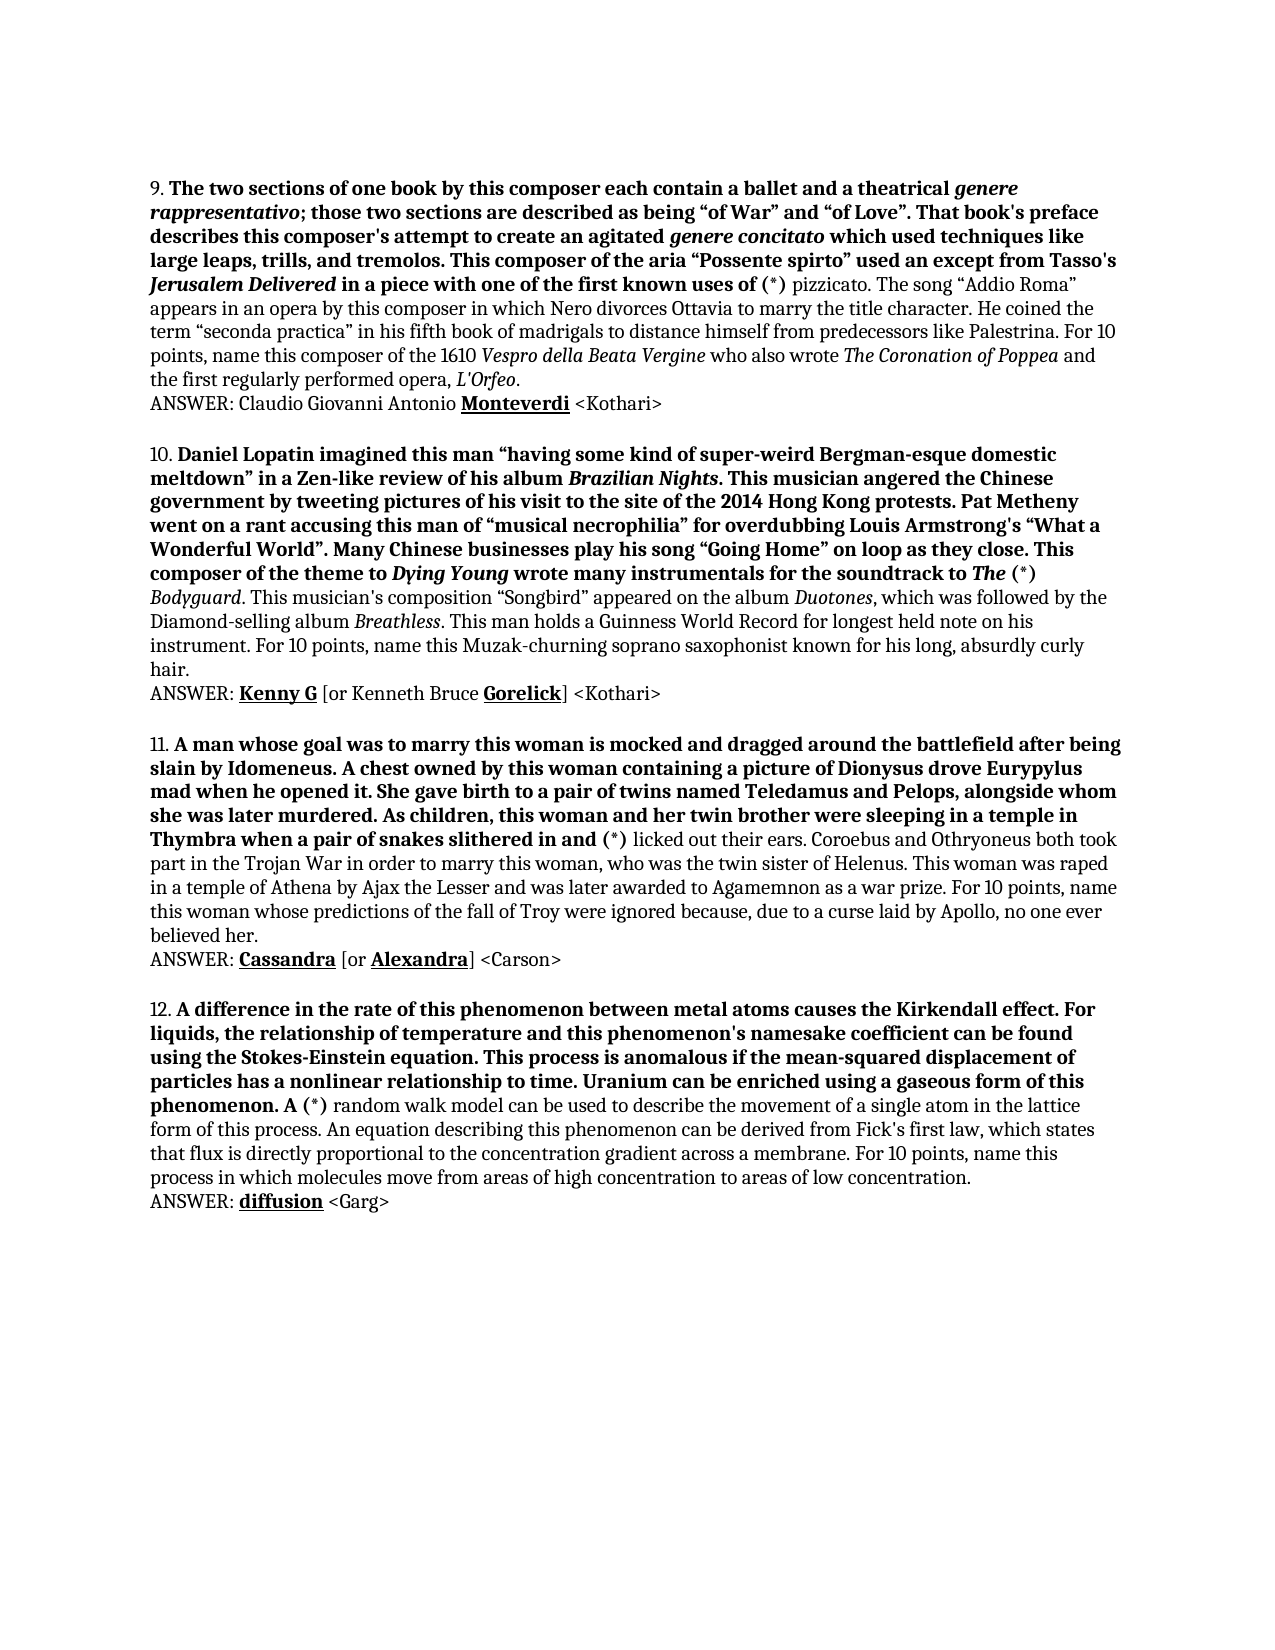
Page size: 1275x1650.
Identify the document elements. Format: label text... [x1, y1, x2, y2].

text ANSWER: Claudio Giovanni Antonio Monteverdi <Kothari> [150, 392, 1125, 416]
text ANSWER: diffusion <Garg> [150, 1190, 1125, 1214]
text 11. A man whose goal was to marry this woman is mocked and dragged around the battlefield after being slain by Idomeneus. A chest owned by this woman containing a picture of Dionysus drove Eurypylus mad when he opened it. She gave birth to a pair of twins named Teledamus and Pelops, alongside whom she was later murdered. As children, this woman and her twin brother were sleeping in a temple in Thymbra when a pair of snakes slithered in and (*) licked out their ears. Coroebus and Othryoneus both took part in the Trojan War in order to marry this woman, who was the twin sister of Helenus. This woman was raped in a temple of Athena by Ajax the Lesser and was later awarded to Agamemnon as a war prize. For 10 points, name this woman whose predictions of the fall of Troy were ignored because, due to a curse laid by Apollo, no one ever believed her. [150, 732, 1125, 948]
text 9. The two sections of one book by this composer each contain a ballet and a theatrical genere rappresentativo; those two sections are described as being “of War” and “of Love”. That book's preface describes this composer's attempt to create an agitated genere concitato which used techniques like large leaps, trills, and tremolos. This composer of the aria “Possente spirto” used an except from Tasso's Jerusalem Delivered in a piece with one of the first known uses of (*) pizzicato. The song “Addio Roma” appears in an opera by this composer in which Nero divorces Ottavia to marry the title character. He coined the term “seconda practica” in his fifth book of madrigals to distance himself from predecessors like Palestrina. For 10 points, name this composer of the 1610 Vespro della Beata Vergine who also wrote The Coronation of Poppea and the first regularly performed opera, L'Orfeo. [150, 176, 1125, 392]
text ANSWER: Kenny G [or Kenneth Bruce Gorelick] <Kothari> [150, 682, 1125, 706]
text 12. A difference in the rate of this phenomenon between metal atoms causes the Kirkendall effect. For liquids, the relationship of temperature and this phenomenon's namesake coefficient can be found using the Stokes-Einstein equation. This process is anomalous if the mean-squared displacement of particles has a nonlinear relationship to time. Uranium can be enriched using a gaseous form of this phenomenon. A (*) random walk model can be used to describe the movement of a single atom in the lattice form of this process. An equation describing this phenomenon can be derived from Fick's first law, which states that flux is directly proportional to the concentration gradient across a membrane. For 10 points, name this process in which molecules move from areas of high concentration to areas of low concentration. [150, 998, 1125, 1190]
text ANSWER: Cassandra [or Alexandra] <Carson> [150, 948, 1125, 972]
text 10. Daniel Lopatin imagined this man “having some kind of super-weird Bergman-esque domestic meltdown” in a Zen-like review of his album Brazilian Nights. This musician angered the Chinese government by tweeting pictures of his visit to the site of the 2014 Hong Kong protests. Pat Metheny went on a rant accusing this man of “musical necrophilia” for overdubbing Louis Armstrong's “What a Wonderful World”. Many Chinese businesses play his song “Going Home” on loop as they close. This composer of the theme to Dying Young wrote many instrumentals for the soundtrack to The (*) Bodyguard. This musician's composition “Songbird” appeared on the album Duotones, which was followed by the Diamond-selling album Breathless. This man holds a Guinness World Record for longest held note on his instrument. For 10 points, name this Muzak-churning soprano saxophonist known for his long, absurdly curly hair. [150, 442, 1125, 682]
